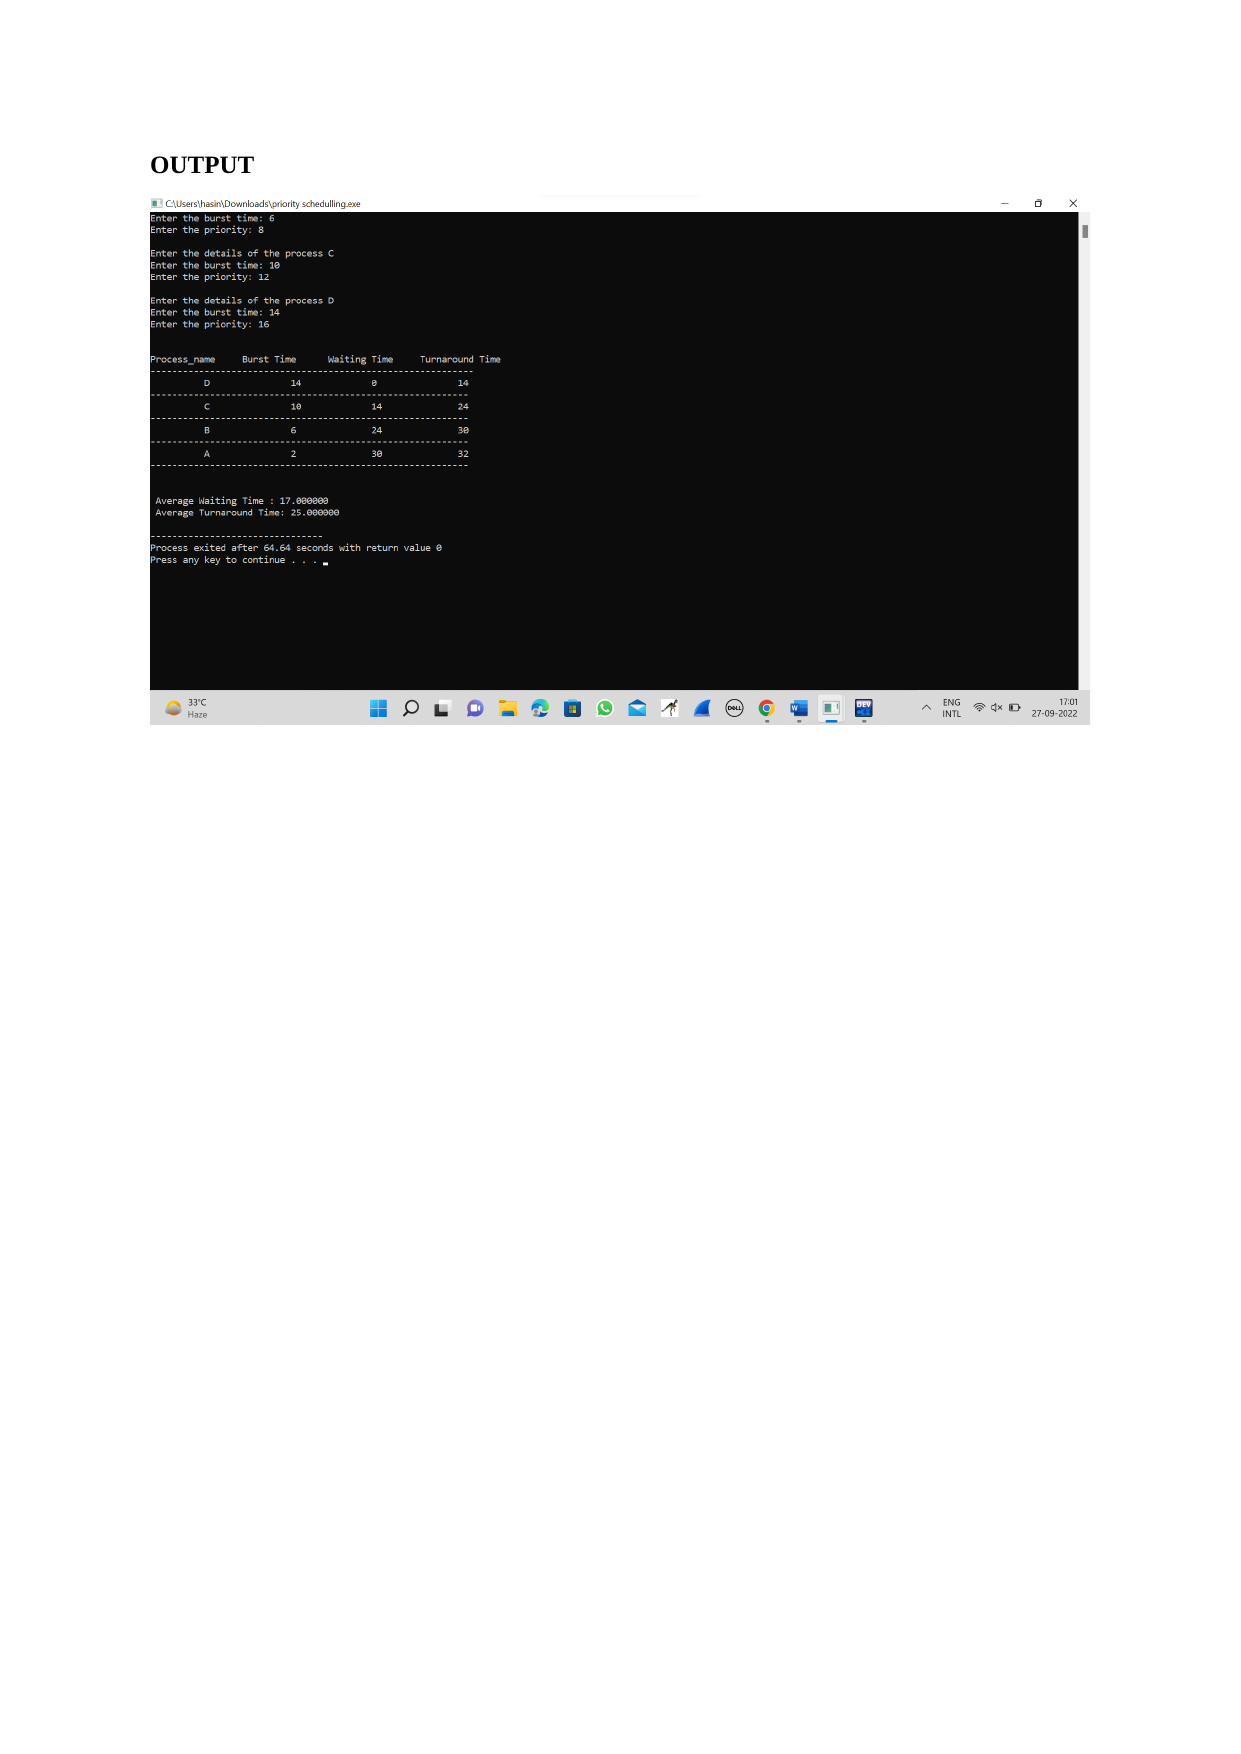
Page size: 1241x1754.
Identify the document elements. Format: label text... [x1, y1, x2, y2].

text OUTPUT [150, 150, 1090, 179]
picture [150, 195, 1091, 725]
